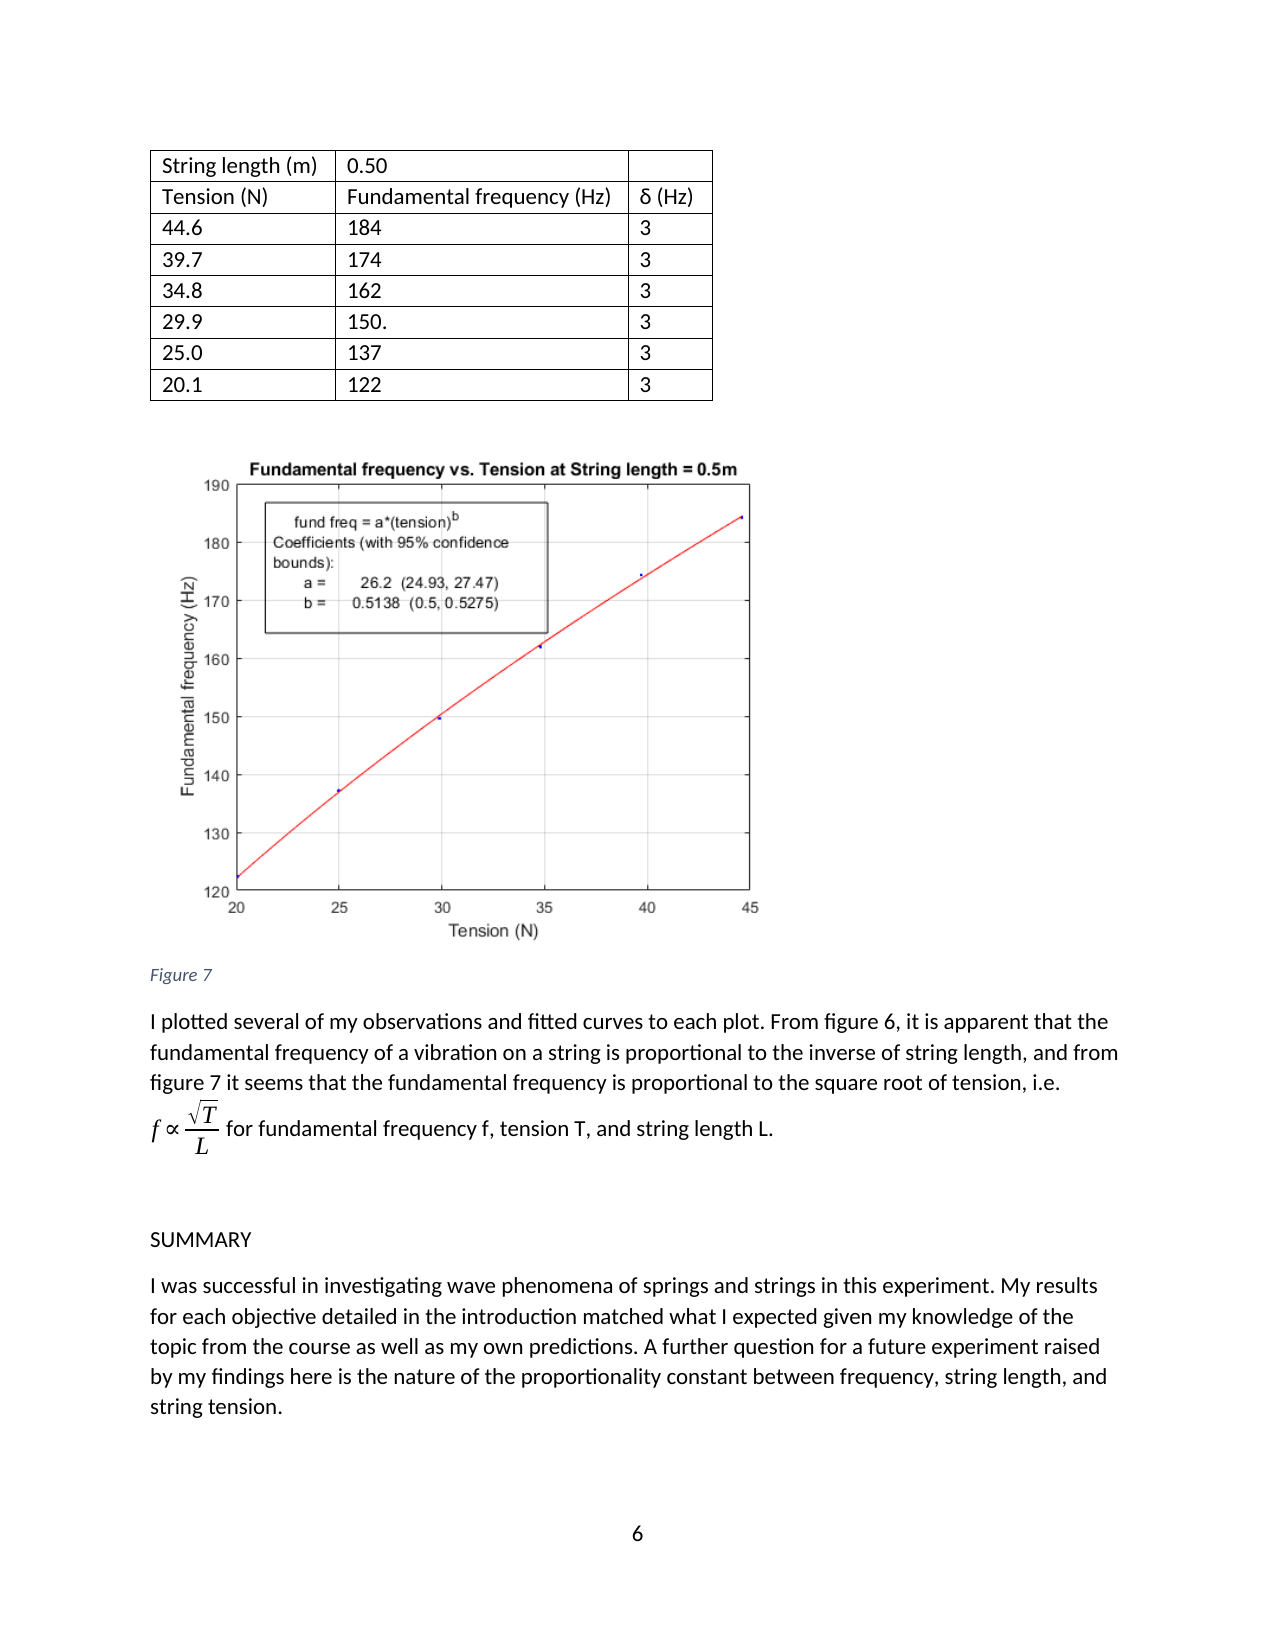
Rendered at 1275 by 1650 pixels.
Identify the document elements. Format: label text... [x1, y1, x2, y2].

table_cell 184 [336, 214, 628, 244]
table_cell 3 [629, 214, 712, 244]
picture [150, 447, 813, 945]
table_cell 20.1 [151, 370, 335, 400]
table_header String length (m) [151, 151, 335, 181]
table_cell δ (Hz) [629, 182, 712, 212]
table_header 0.50 [336, 151, 628, 181]
table_cell 122 [336, 370, 628, 400]
text SUMMARY [150, 1225, 1125, 1253]
table_cell 3 [629, 339, 712, 369]
table_cell 174 [336, 245, 628, 275]
table_cell 25.0 [151, 339, 335, 369]
table_cell 44.6 [151, 214, 335, 244]
text I plotted several of my observations and fitted curves to each plot. From figure 6, it is apparent that the fundamental frequency of a vibration on a string is proportional to the inverse of string length, and from figure 7 it seems that the fundamental frequency is proportional to the square root of tension, i.e. for fundamental frequency f, tension T, and string length L. [150, 1007, 1125, 1159]
table_cell 162 [336, 276, 628, 306]
table_cell Fundamental frequency (Hz) [336, 182, 628, 212]
table_cell 137 [336, 339, 628, 369]
table_cell 34.8 [151, 276, 335, 306]
table_cell 39.7 [151, 245, 335, 275]
table_cell 150. [336, 307, 628, 337]
table_cell 3 [629, 276, 712, 306]
table_header [629, 151, 712, 181]
text I was successful in investigating wave phenomena of springs and strings in this experiment. My results for each objective detailed in the introduction matched what I expected given my knowledge of the topic from the course as well as my own predictions. A further question for a future experiment raised by my findings here is the nature of the proportionality constant between frequency, string length, and string tension. [150, 1272, 1125, 1421]
table_cell 3 [629, 307, 712, 337]
table_cell 3 [629, 370, 712, 400]
table_cell 29.9 [151, 307, 335, 337]
table_cell Tension (N) [151, 182, 335, 212]
table_cell 3 [629, 245, 712, 275]
